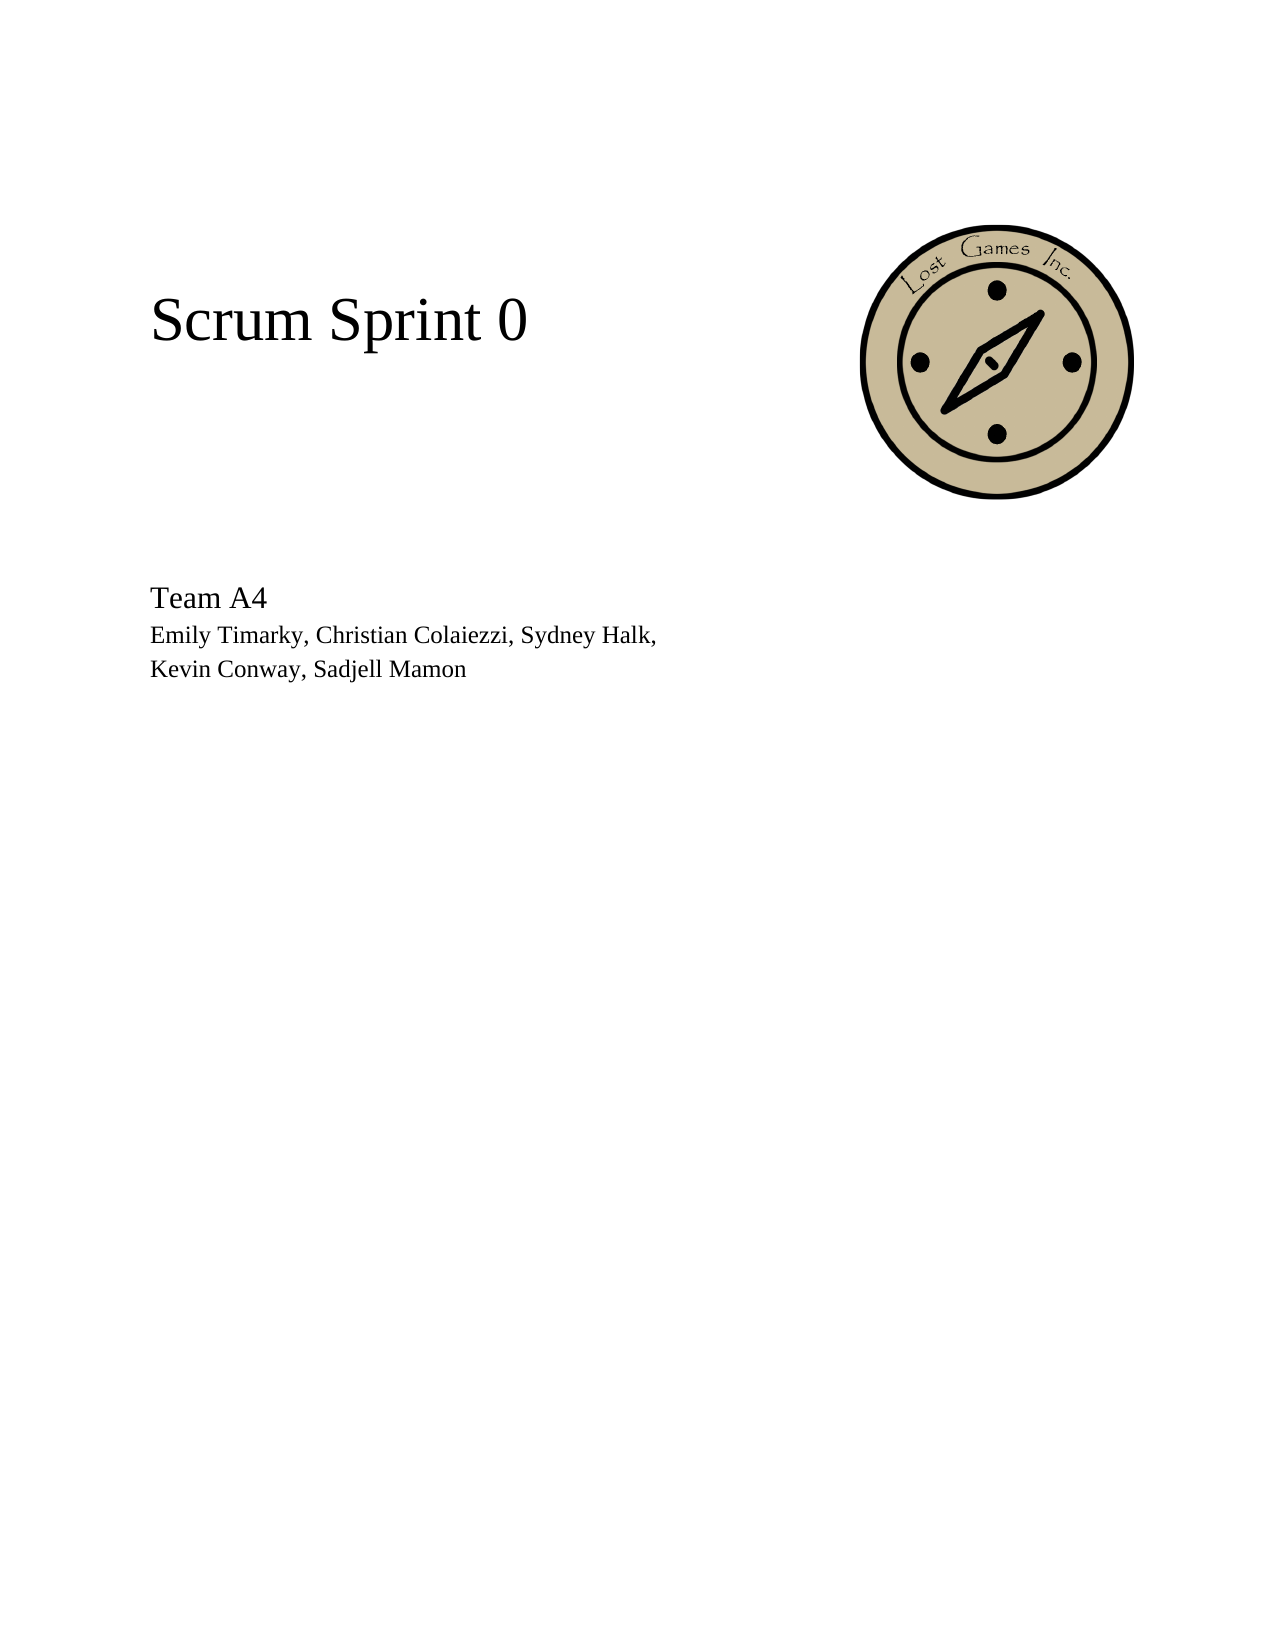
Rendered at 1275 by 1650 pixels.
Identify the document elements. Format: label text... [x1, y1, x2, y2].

text Emily Timarky, Christian Colaiezzi, Sydney Halk, [150, 621, 1125, 649]
text Team A4 [150, 579, 1125, 615]
picture [842, 211, 1147, 511]
text Scrum Sprint 0 [150, 282, 842, 354]
text Kevin Conway, Sadjell Mamon [150, 654, 1125, 682]
